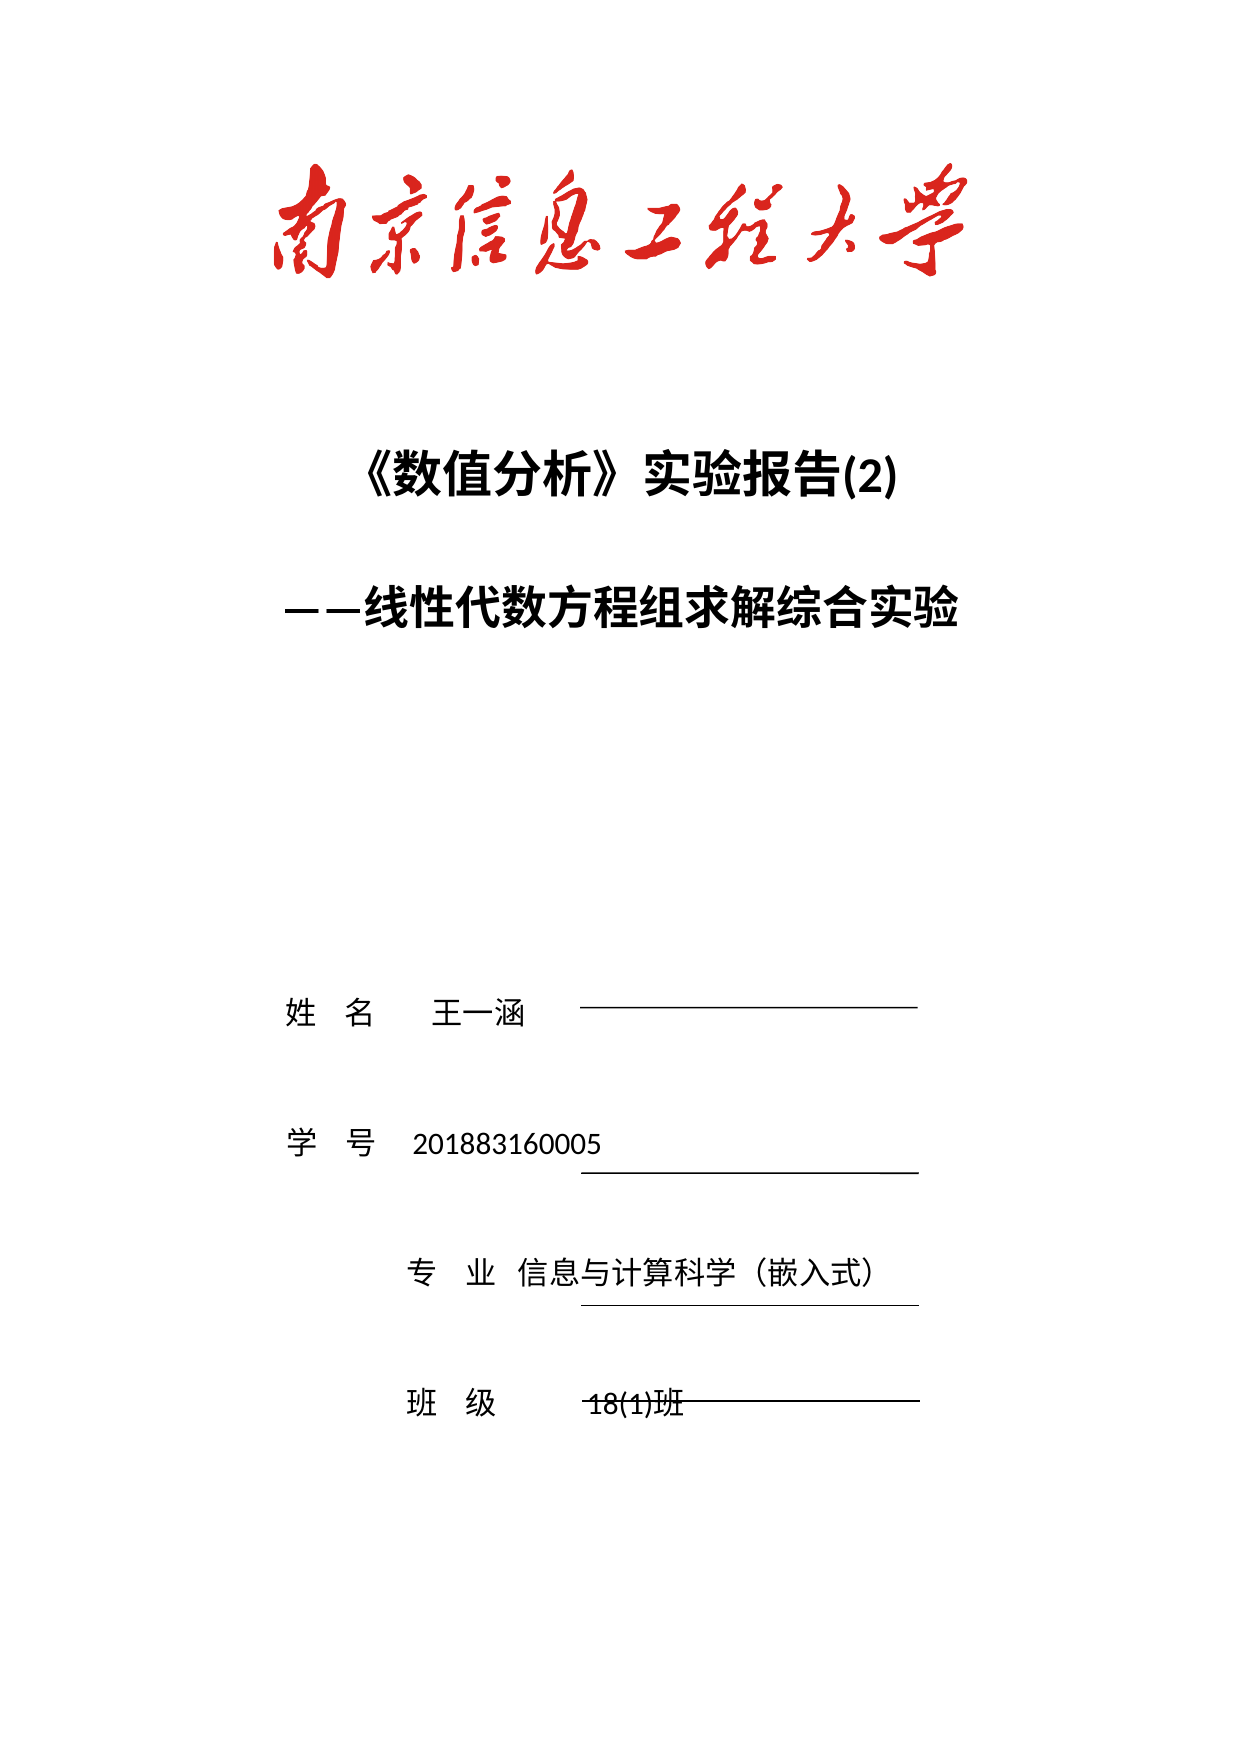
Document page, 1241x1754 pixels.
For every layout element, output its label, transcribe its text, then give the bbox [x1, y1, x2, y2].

text 班 级 18(1)班 [187, 1368, 1053, 1433]
text 姓 名 王一涵 [187, 978, 1053, 1043]
text 学 号 201883160005 [187, 1108, 1053, 1173]
text 《数值分析》实验报告(2) [187, 422, 1053, 519]
text 专 业 信息与计算科学（嵌入式） [187, 1238, 1053, 1303]
text ——线性代数方程组求解综合实验 [187, 556, 1053, 653]
